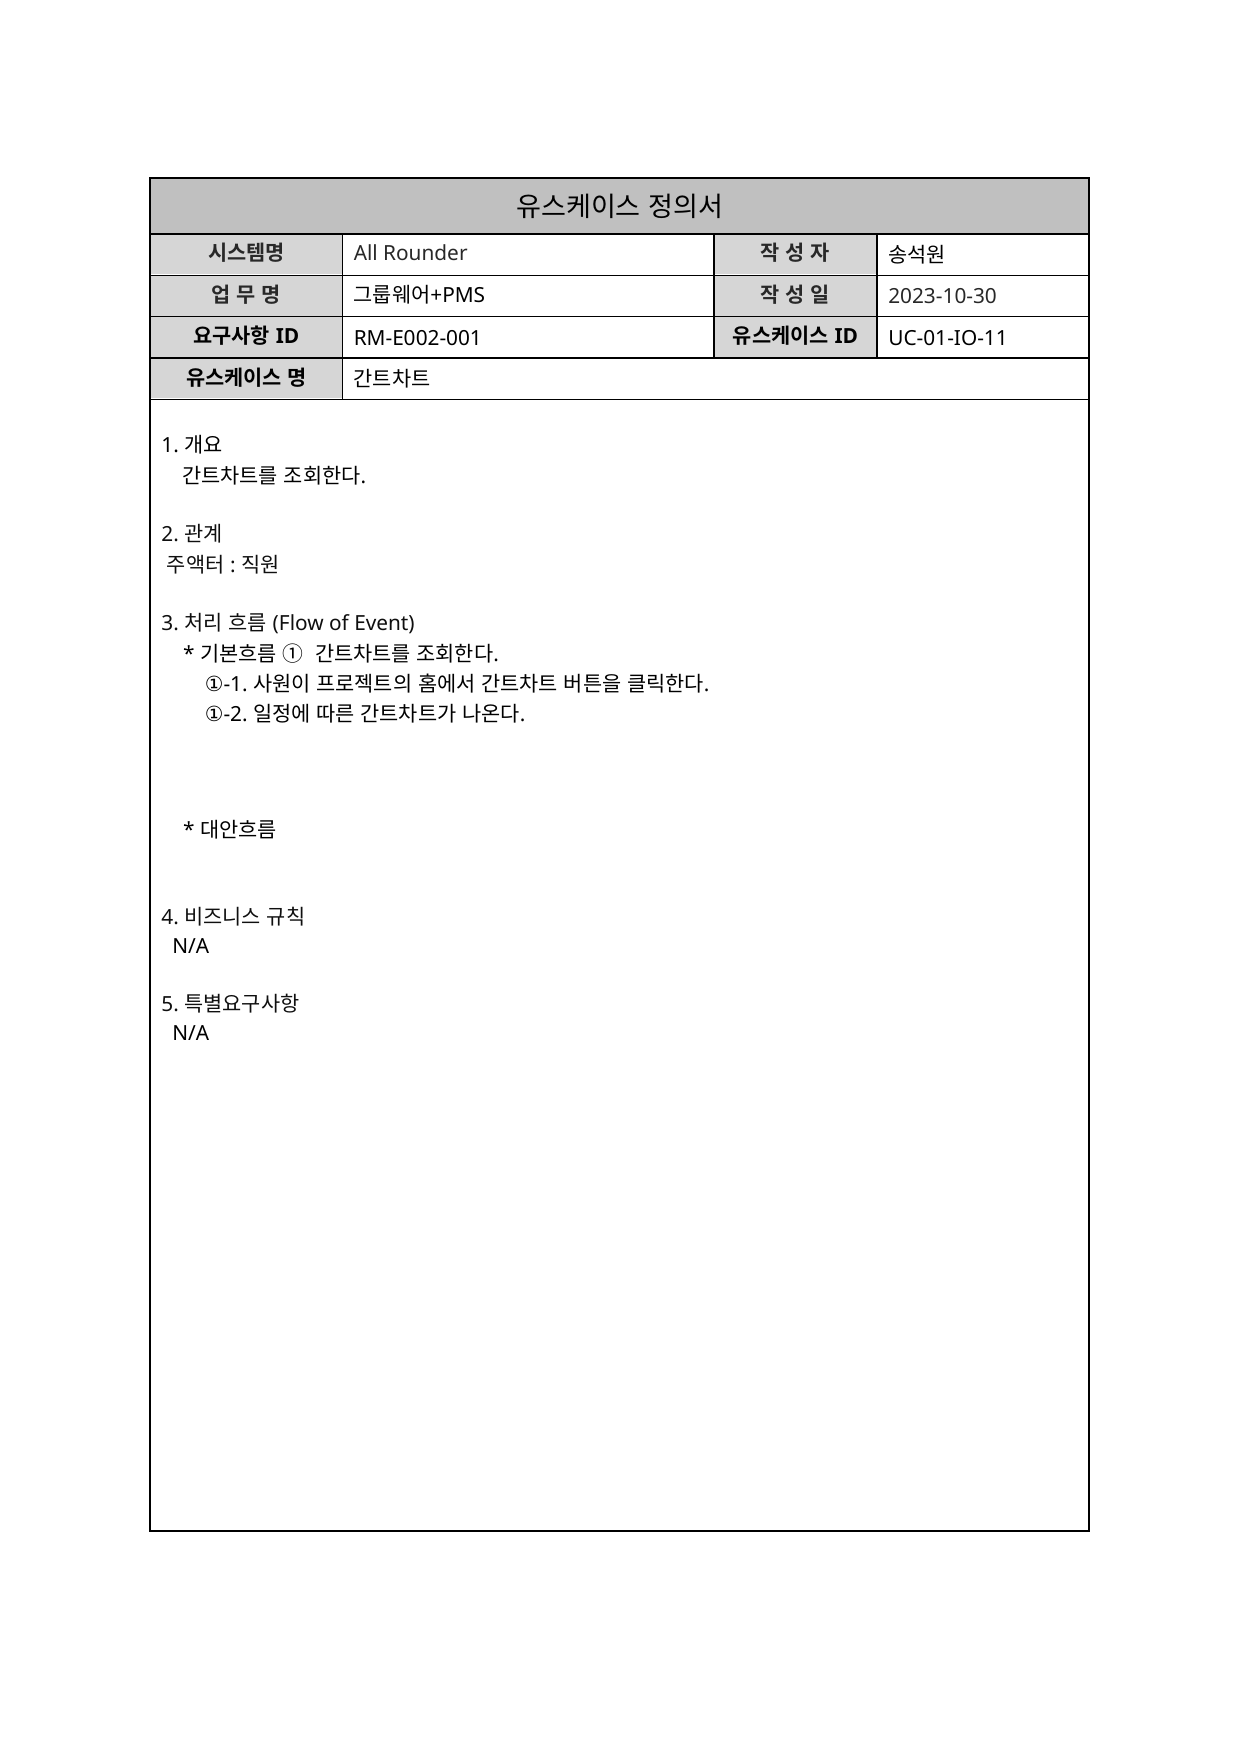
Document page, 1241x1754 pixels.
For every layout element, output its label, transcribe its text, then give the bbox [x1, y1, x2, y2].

table_cell 간트차트 [343, 359, 1088, 398]
table_cell 유스케이스 ID [715, 317, 876, 357]
table_cell RM-E002-001 [343, 317, 713, 357]
table_header 유스케이스 정의서 [151, 179, 1088, 233]
table_cell 작 성 자 [715, 235, 876, 274]
table_cell 1. 개요 간트차트를 조회한다. 2. 관계 주액터 : 직원 3. 처리 흐름 (Flow of Event) * 기본흐름 ① 간트차트를 조회한다. ①-1. 사원이 프로젝트의 홈에서 간트차트 버튼을 클릭한다. ①-2. 일정에 따른 간트차트가 나온다. * 대안흐름 4. 비즈니스 규칙 N/A 5. 특별요구사항 N/A [151, 400, 1088, 1530]
table_cell 2023-10-30 [878, 276, 1088, 316]
table_cell 요구사항 ID [151, 317, 342, 357]
table_cell 그룹웨어+PMS [343, 276, 713, 316]
table_cell All Rounder [343, 235, 713, 274]
table_cell UC-01-IO-11 [878, 317, 1088, 357]
table_cell 유스케이스 명 [151, 359, 342, 398]
table_cell 시스템명 [151, 235, 342, 274]
table_cell 송석원 [878, 235, 1088, 274]
table_cell 작 성 일 [715, 276, 876, 316]
table_cell 업 무 명 [151, 276, 342, 316]
